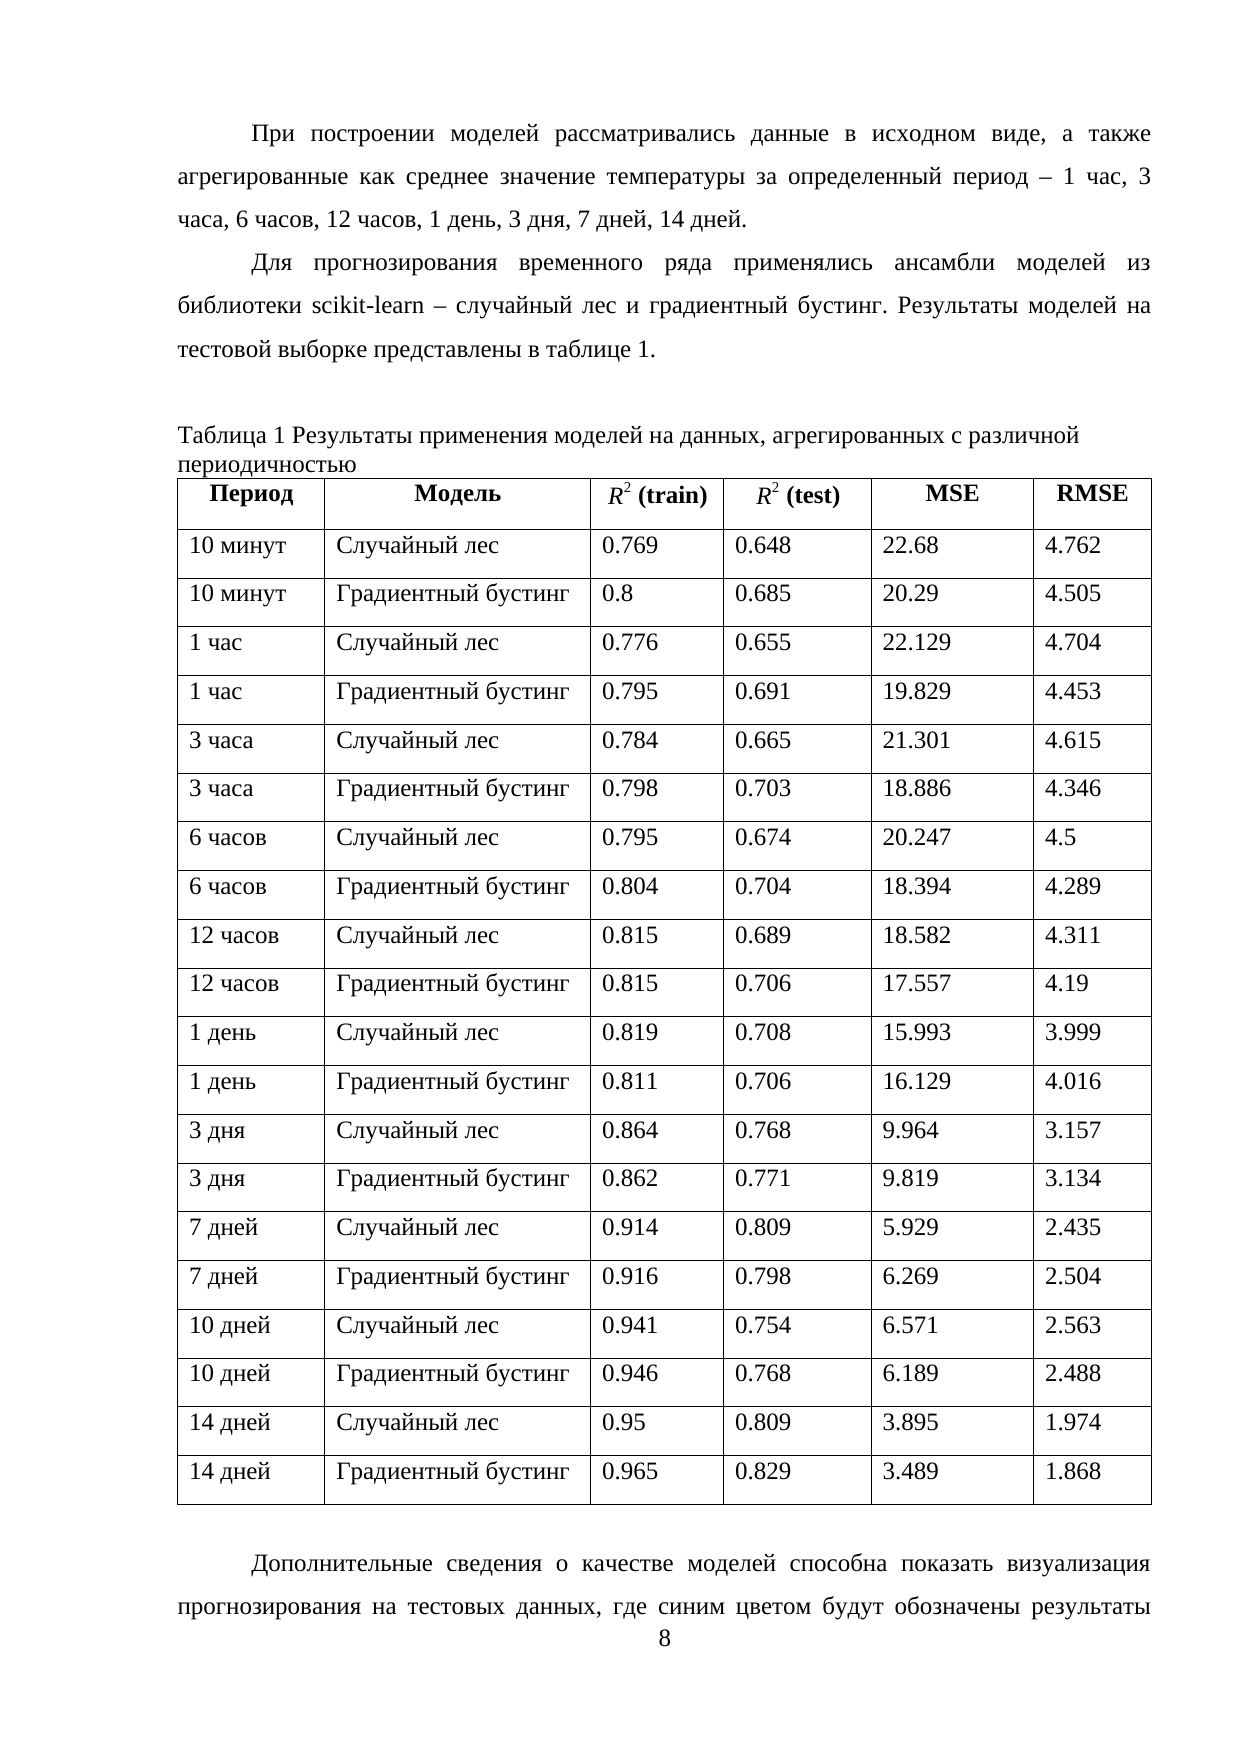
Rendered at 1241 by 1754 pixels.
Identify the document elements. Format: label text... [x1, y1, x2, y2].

table_cell 21.301 [872, 725, 1033, 772]
table_cell 0.776 [591, 627, 723, 675]
table_cell 9.964 [872, 1115, 1033, 1162]
table_cell 2.435 [1034, 1212, 1151, 1260]
table_cell 0.795 [591, 676, 723, 724]
table_cell 0.784 [591, 725, 723, 772]
table_cell 0.768 [724, 1359, 871, 1406]
table_cell 12 часов [178, 920, 324, 967]
table_cell 0.811 [591, 1066, 723, 1114]
table_cell 10 минут [178, 579, 324, 626]
table_cell Случайный лес [325, 1407, 590, 1455]
table_cell 16.129 [872, 1066, 1033, 1114]
table_cell 3 дня [178, 1115, 324, 1162]
table_cell 2.504 [1034, 1261, 1151, 1309]
table_cell Градиентный бустинг [325, 579, 590, 626]
table_cell 22.129 [872, 627, 1033, 675]
table_cell Градиентный бустинг [325, 1066, 590, 1114]
table_cell 9.819 [872, 1164, 1033, 1211]
table_cell Градиентный бустинг [325, 774, 590, 821]
table_cell Случайный лес [325, 1310, 590, 1357]
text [177, 1548, 1152, 1620]
table_cell 4.19 [1034, 969, 1151, 1016]
table_cell 0.655 [724, 627, 871, 675]
table_cell 2.563 [1034, 1310, 1151, 1357]
table_cell Градиентный бустинг [325, 1164, 590, 1211]
table_cell 6 часов [178, 822, 324, 870]
table_header Период [178, 479, 324, 529]
table_cell 0.804 [591, 871, 723, 919]
table_cell 6.189 [872, 1359, 1033, 1406]
table_cell 7 дней [178, 1261, 324, 1309]
table_cell 0.771 [724, 1164, 871, 1211]
table_cell 0.809 [724, 1407, 871, 1455]
table_cell 1 час [178, 627, 324, 675]
table_cell 1.868 [1034, 1456, 1151, 1504]
table_cell 0.946 [591, 1359, 723, 1406]
table_cell 4.615 [1034, 725, 1151, 772]
table_cell 1 день [178, 1017, 324, 1065]
table_cell 0.674 [724, 822, 871, 870]
table_cell 2.488 [1034, 1359, 1151, 1406]
table_cell 0.708 [724, 1017, 871, 1065]
table_cell Градиентный бустинг [325, 969, 590, 1016]
table_cell 4.346 [1034, 774, 1151, 821]
table_cell Градиентный бустинг [325, 1456, 590, 1504]
table_cell Градиентный бустинг [325, 1261, 590, 1309]
table_cell 22.68 [872, 530, 1033, 577]
table_cell 12 часов [178, 969, 324, 1016]
table_cell 0.914 [591, 1212, 723, 1260]
table_cell 0.862 [591, 1164, 723, 1211]
table_cell 1 день [178, 1066, 324, 1114]
table_header Модель [325, 479, 590, 529]
table_cell 18.394 [872, 871, 1033, 919]
table_cell 3.489 [872, 1456, 1033, 1504]
table_cell 19.829 [872, 676, 1033, 724]
table_cell 3.157 [1034, 1115, 1151, 1162]
table_cell 5.929 [872, 1212, 1033, 1260]
table_cell 0.809 [724, 1212, 871, 1260]
table_cell 10 дней [178, 1359, 324, 1406]
table_cell 3.895 [872, 1407, 1033, 1455]
table_cell 20.29 [872, 579, 1033, 626]
table_cell Случайный лес [325, 530, 590, 577]
table_cell 3 дня [178, 1164, 324, 1211]
table_cell 15.993 [872, 1017, 1033, 1065]
table_cell Градиентный бустинг [325, 871, 590, 919]
table_cell 6 часов [178, 871, 324, 919]
table_cell 0.815 [591, 920, 723, 967]
table_cell 18.582 [872, 920, 1033, 967]
table_cell 3 часа [178, 774, 324, 821]
table_cell 0.704 [724, 871, 871, 919]
table_cell 17.557 [872, 969, 1033, 1016]
table_cell 14 дней [178, 1407, 324, 1455]
table_cell 0.691 [724, 676, 871, 724]
table_cell Случайный лес [325, 822, 590, 870]
table_cell Случайный лес [325, 1212, 590, 1260]
table_cell 4.762 [1034, 530, 1151, 577]
table_cell 10 минут [178, 530, 324, 577]
table_cell 0.795 [591, 822, 723, 870]
table_cell 4.505 [1034, 579, 1151, 626]
table_cell 0.703 [724, 774, 871, 821]
table_header MSE [872, 479, 1033, 529]
table_cell 0.648 [724, 530, 871, 577]
table_cell 0.819 [591, 1017, 723, 1065]
table_cell 0.798 [591, 774, 723, 821]
table_header (train) [591, 479, 723, 529]
table_header (test) [724, 479, 871, 529]
table_cell 14 дней [178, 1456, 324, 1504]
table_cell 0.864 [591, 1115, 723, 1162]
table_cell Случайный лес [325, 1017, 590, 1065]
table_cell 0.706 [724, 1066, 871, 1114]
table_cell 0.706 [724, 969, 871, 1016]
table_cell 0.768 [724, 1115, 871, 1162]
table_cell 4.704 [1034, 627, 1151, 675]
text При построении моделей рассматривались данные в исходном виде, а также агрегированные как среднее значение температуры за определенный период – 1 час, 3 часа, 6 часов, 12 часов, 1 день, 3 дня, 7 дней, 14 дней. [177, 118, 1152, 233]
table_cell 7 дней [178, 1212, 324, 1260]
table_cell 4.016 [1034, 1066, 1151, 1114]
table_cell 10 дней [178, 1310, 324, 1357]
table_cell 0.95 [591, 1407, 723, 1455]
table_cell 0.941 [591, 1310, 723, 1357]
table_header RMSE [1034, 479, 1151, 529]
table_cell 0.798 [724, 1261, 871, 1309]
table_cell Случайный лес [325, 627, 590, 675]
table_cell 3 часа [178, 725, 324, 772]
table_cell 0.754 [724, 1310, 871, 1357]
table_cell Градиентный бустинг [325, 1359, 590, 1406]
table_cell 6.571 [872, 1310, 1033, 1357]
table_cell 4.289 [1034, 871, 1151, 919]
table_cell 4.5 [1034, 822, 1151, 870]
table_cell 4.453 [1034, 676, 1151, 724]
table_cell 4.311 [1034, 920, 1151, 967]
table_cell 1 час [178, 676, 324, 724]
text Для прогнозирования временного ряда применялись ансамбли моделей из библиотеки scikit-learn – случайный лес и градиентный бустинг. Результаты моделей на тестовой выборке представлены в таблице 1. [177, 247, 1152, 362]
table_cell Случайный лес [325, 1115, 590, 1162]
table_cell 0.685 [724, 579, 871, 626]
table_cell 1.974 [1034, 1407, 1151, 1455]
table_cell 3.999 [1034, 1017, 1151, 1065]
table_cell 0.965 [591, 1456, 723, 1504]
table_cell 0.829 [724, 1456, 871, 1504]
table_cell 20.247 [872, 822, 1033, 870]
table_cell 0.916 [591, 1261, 723, 1309]
table_cell 6.269 [872, 1261, 1033, 1309]
table_cell 0.815 [591, 969, 723, 1016]
table_cell 0.8 [591, 579, 723, 626]
table_cell Градиентный бустинг [325, 676, 590, 724]
text Таблица 1 Результаты применения моделей на данных, агрегированных с различной периодичностью [177, 420, 1152, 477]
table_cell 0.665 [724, 725, 871, 772]
table_cell 0.689 [724, 920, 871, 967]
table_cell 18.886 [872, 774, 1033, 821]
table_cell 0.769 [591, 530, 723, 577]
table_cell Случайный лес [325, 725, 590, 772]
table_cell Случайный лес [325, 920, 590, 967]
table_cell 3.134 [1034, 1164, 1151, 1211]
